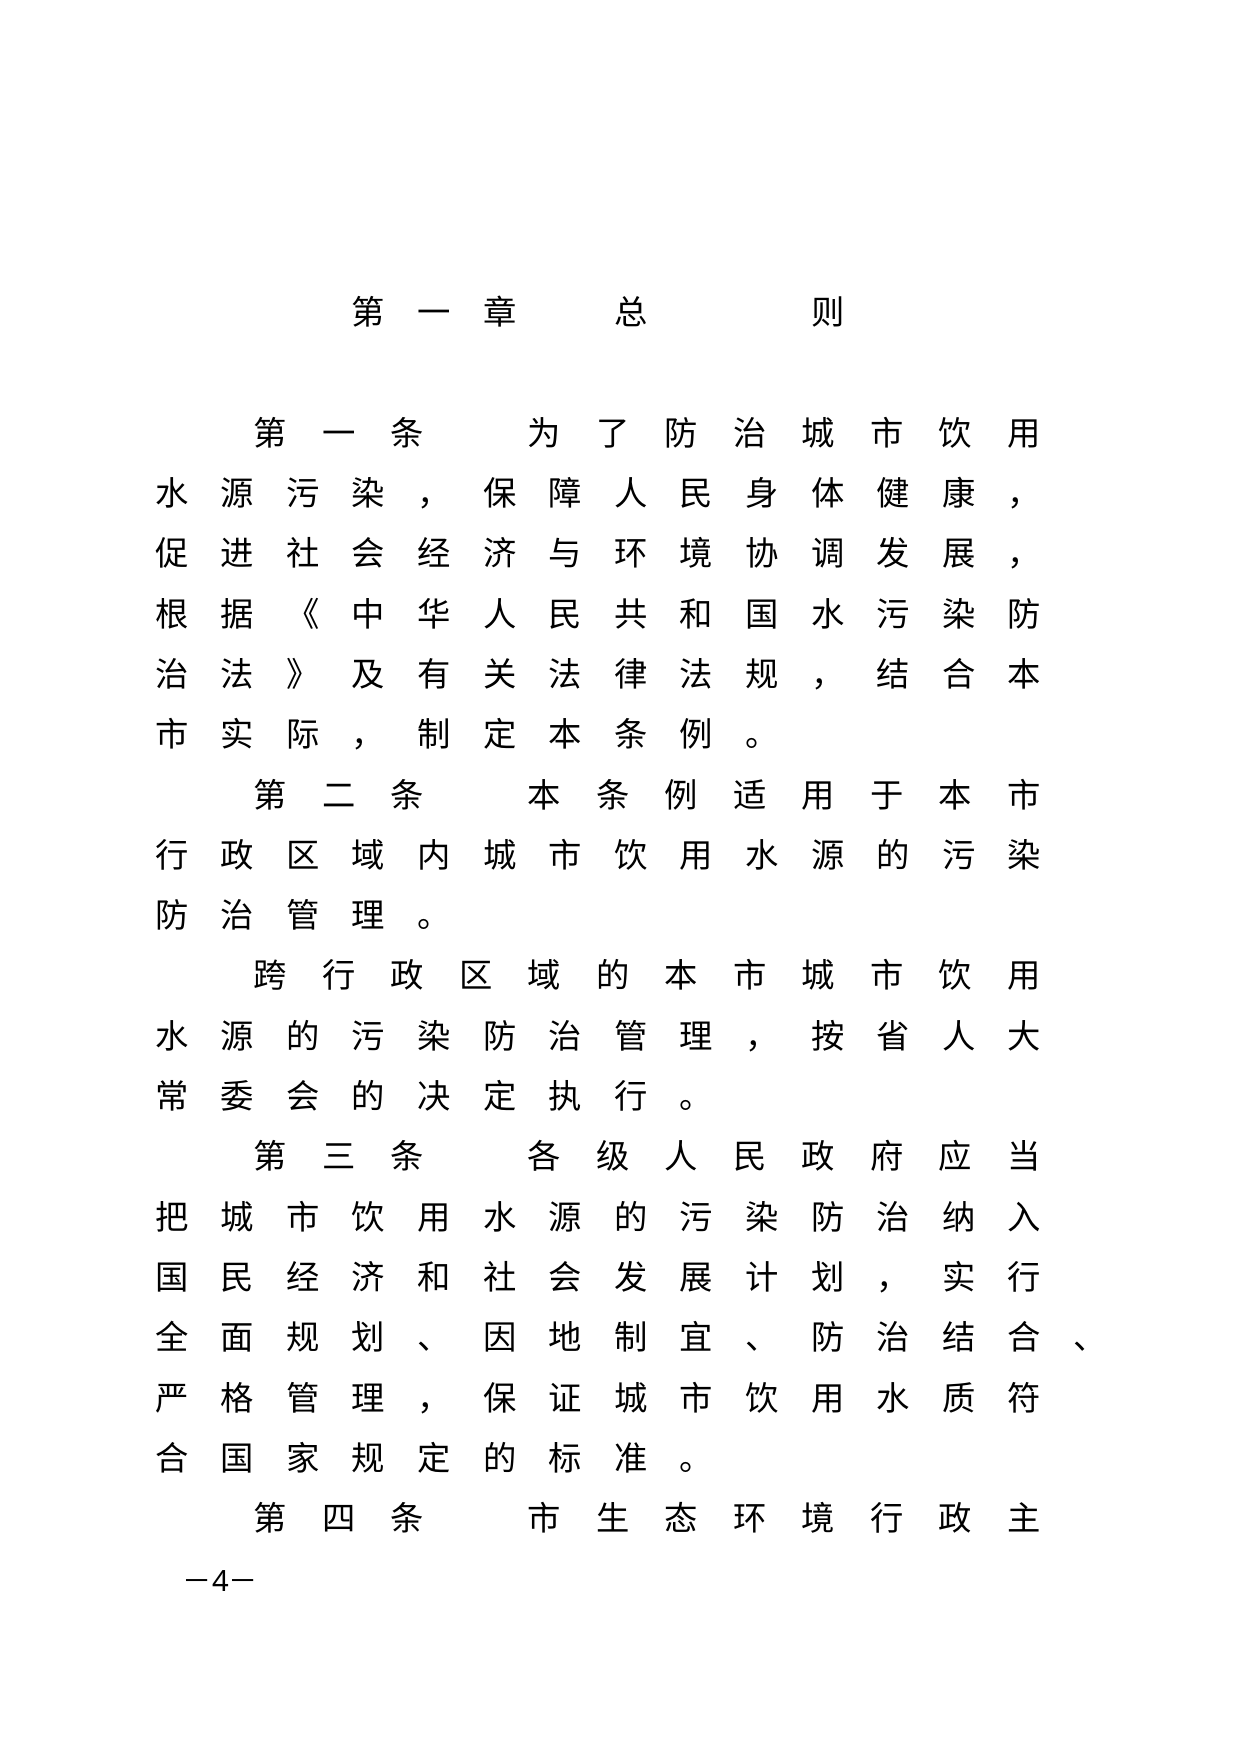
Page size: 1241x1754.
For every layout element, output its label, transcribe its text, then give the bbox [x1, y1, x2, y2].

text 第一条 为了防治城市饮用水源污染，保障人民身体健康，促进社会经济与环境协调发展，根据《中华人民共和国水污染防治法》及有关法律法规，结合本市实际，制定本条例。 [155, 400, 1073, 762]
text 第四条 市生态环境行政主管部门是本市城市饮用水源污染防治的统一监督管理机关。 [155, 1486, 1073, 1546]
text 跨行政区域的本市城市饮用水源的污染防治管理，按省人大常委会的决定执行。 [155, 943, 1073, 1124]
text 第三条 各级人民政府应当把城市饮用水源的污染防治纳入国民经济和社会发展计划，实行全面规划、因地制宜、防治结合、严格管理，保证城市饮用水质符合国家规定的标准。 [155, 1124, 1073, 1486]
text 第一章 总 则 [155, 280, 1073, 340]
text 第二条 本条例适用于本市行政区域内城市饮用水源的污染防治管理。 [155, 762, 1073, 943]
